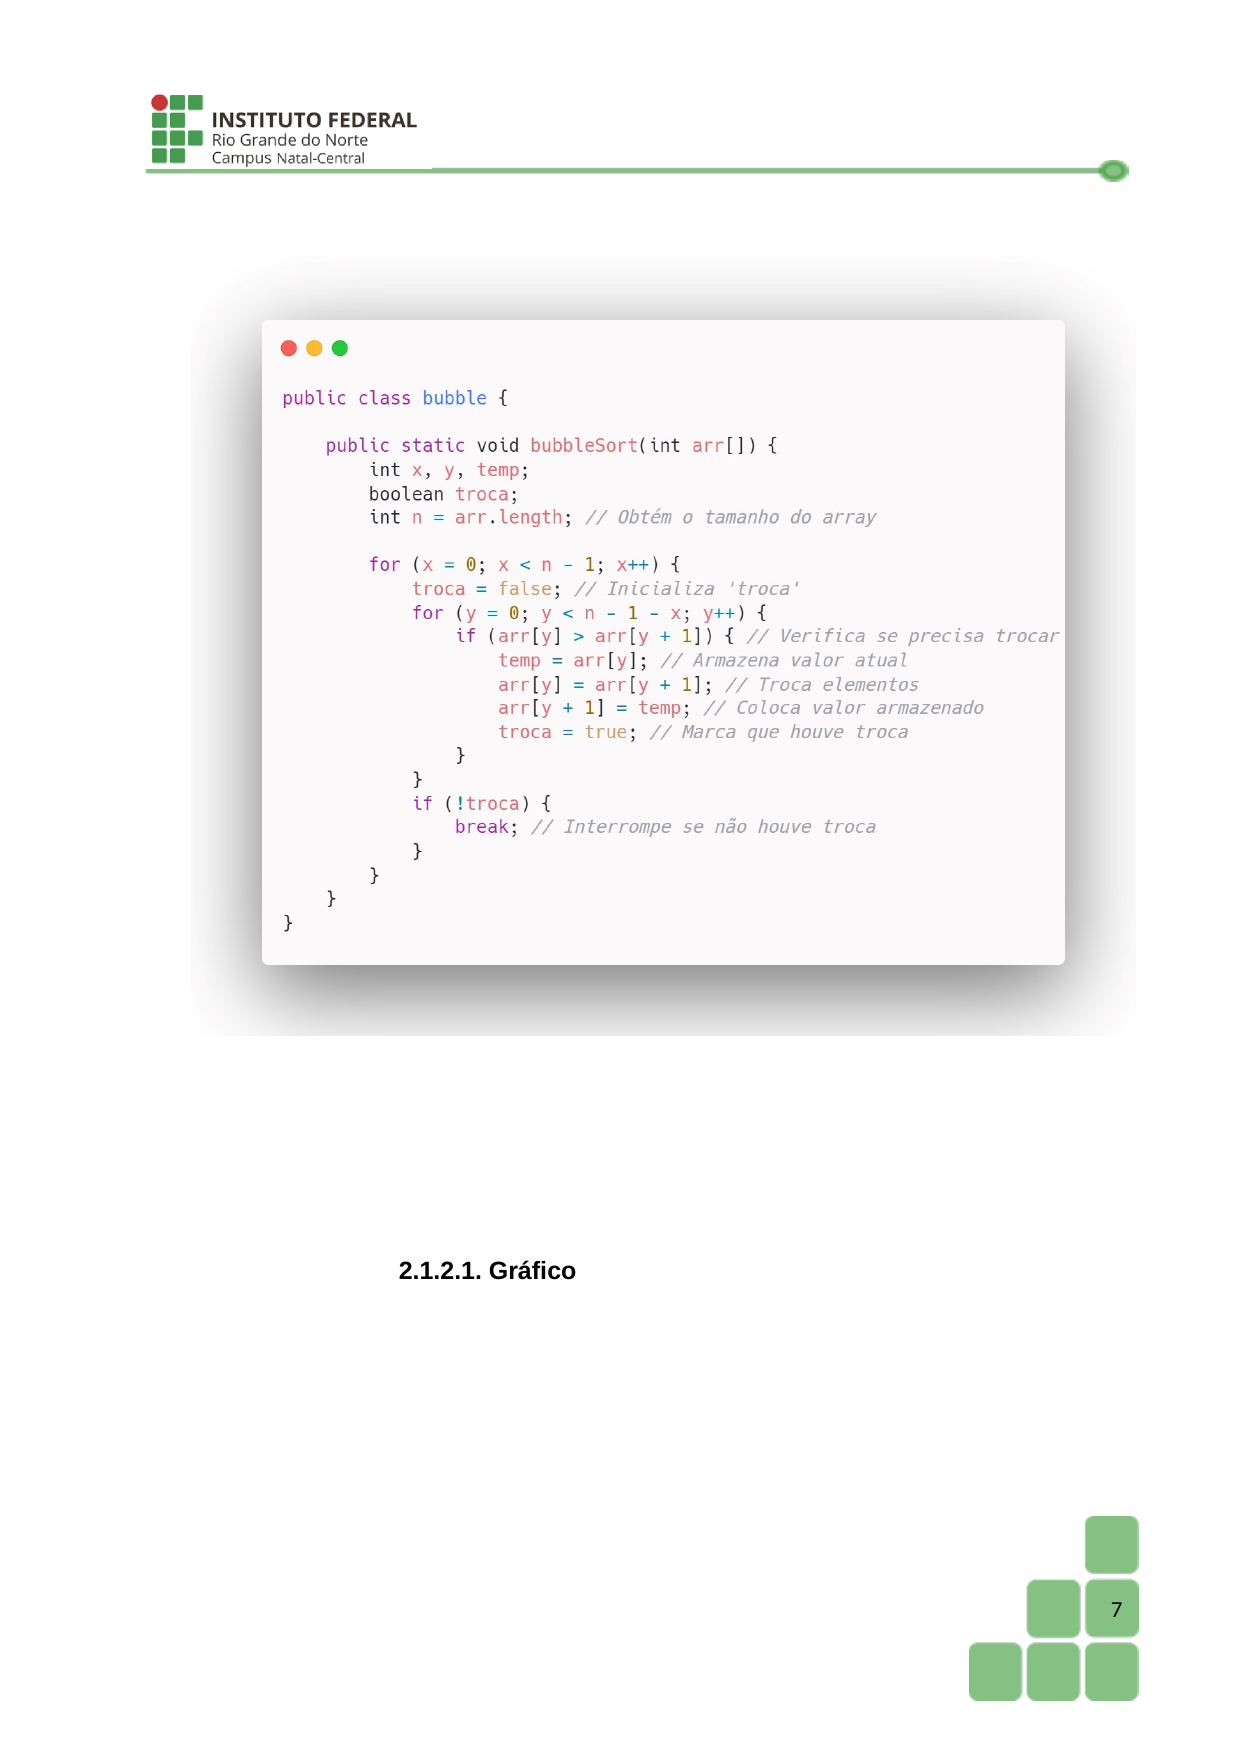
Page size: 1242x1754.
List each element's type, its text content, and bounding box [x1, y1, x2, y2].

picture [135, 90, 1129, 182]
picture [969, 1516, 1139, 1701]
text 2.1.2.1. Gráfico [325, 1256, 1208, 1285]
picture [190, 248, 1136, 1036]
